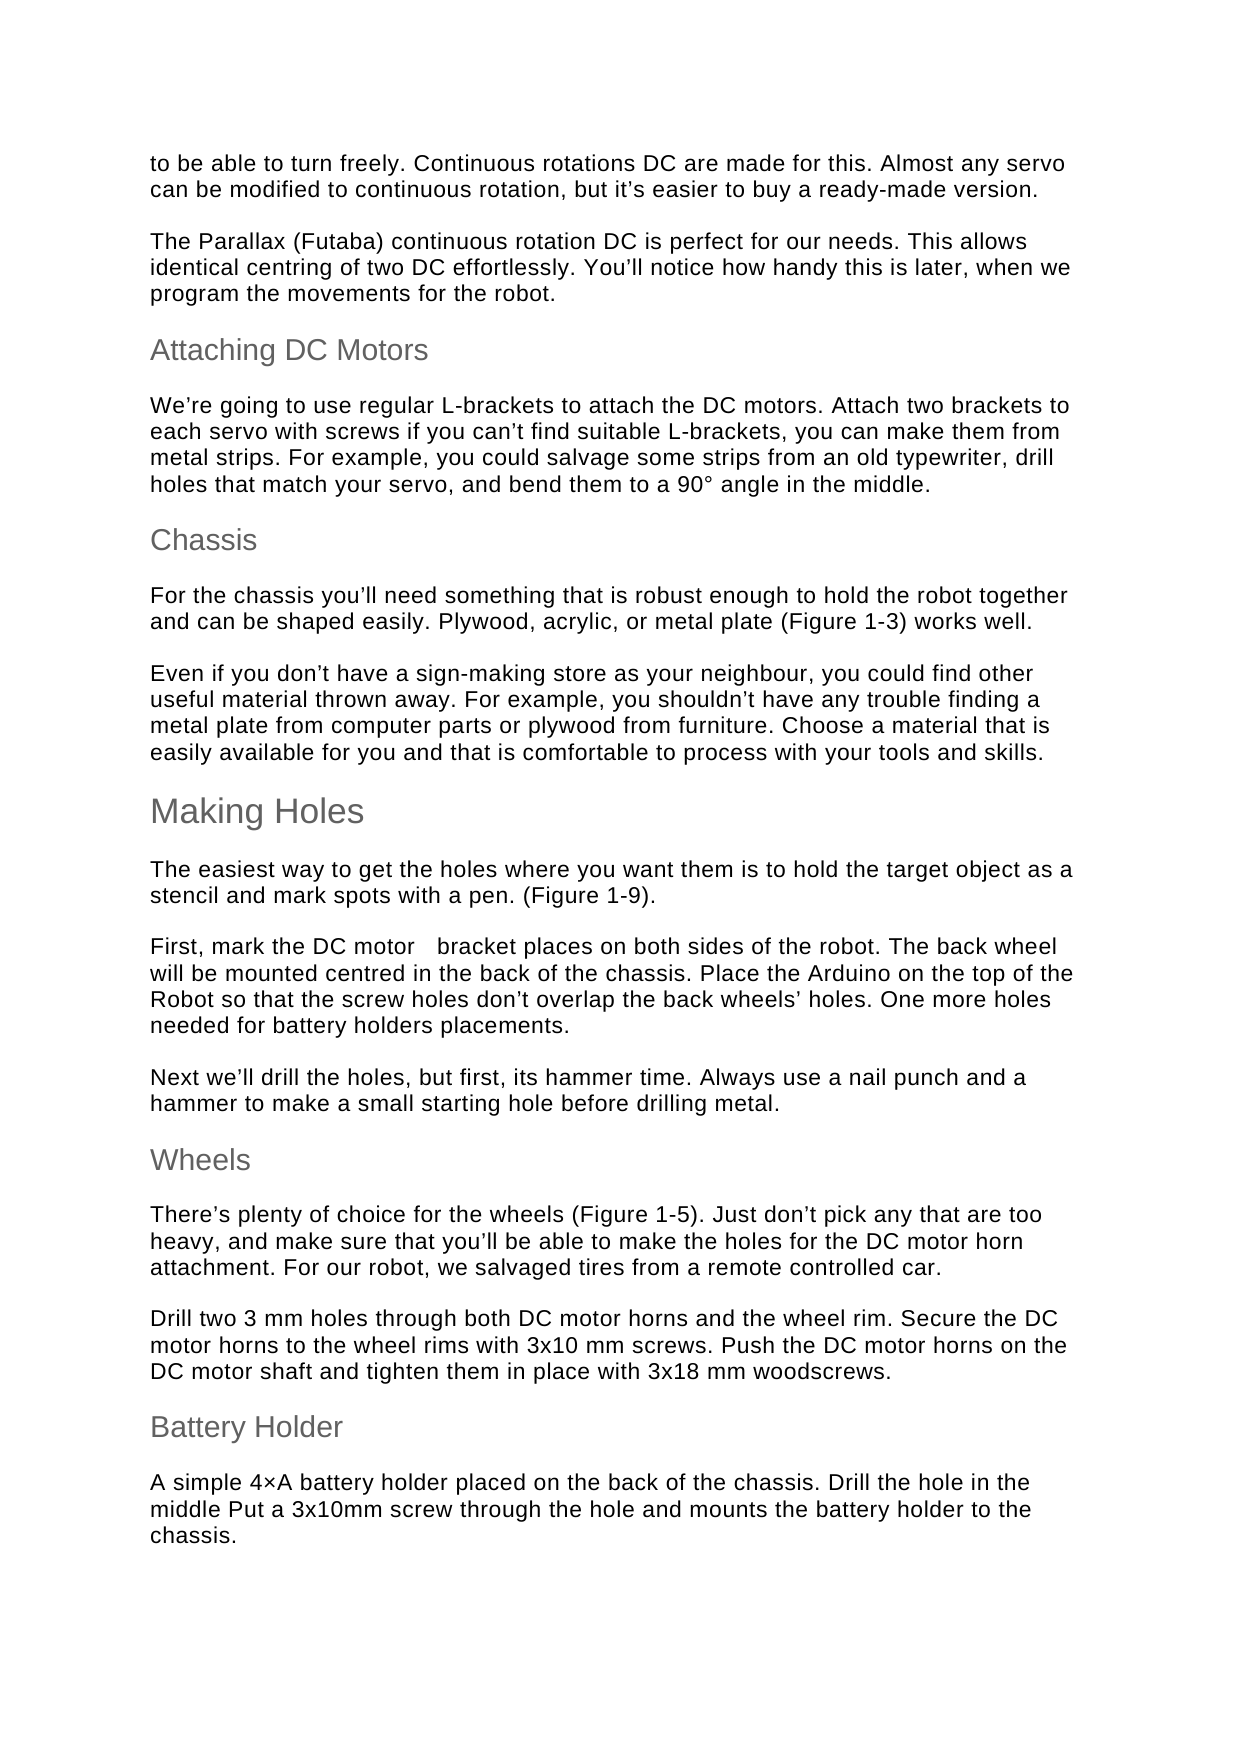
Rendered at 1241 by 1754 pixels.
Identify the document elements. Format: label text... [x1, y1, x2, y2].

text Next we’ll drill the holes, but first, its hammer time. Always use a nail punch and a hammer to make a small starting hole before drilling metal. [150, 1064, 1090, 1116]
text There’s plenty of choice for the wheels (Figure 1-5). Just don’t pick any that are too heavy, and make sure that you’ll be able to make the holes for the DC motor horn attachment. For our robot, we salvaged tires from a remote controlled car. [150, 1201, 1090, 1280]
text We’re going to use regular L-brackets to attach the DC motors. Attach two brackets to each servo with screws if you can’t find suitable L-brackets, you can make them from metal strips. For example, you could salvage some strips from an old typewriter, drill holes that match your servo, and bend them to a 90° angle in the middle. [150, 392, 1090, 497]
text First, mark the DC motor bracket places on both sides of the robot. The back wheel will be mounted centred in the back of the chassis. Place the Arduino on the top of the Robot so that the screw holes don’t overlap the back wheels’ holes. One more holes needed for battery holders placements. [150, 933, 1090, 1039]
text Even if you don’t have a sign-making store as your neighbour, you could find other useful material thrown away. For example, you shouldn’t have any trouble finding a metal plate from computer parts or plywood from furniture. Choose a material that is easily available for you and that is comfortable to process with your tools and skills. [150, 659, 1090, 765]
text Attaching DC Motors [150, 332, 1090, 367]
text Chassis [150, 522, 1090, 557]
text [150, 150, 1090, 203]
text Battery Holder [150, 1409, 1090, 1444]
text Wheels [150, 1141, 1090, 1176]
text The Parallax (Futaba) continuous rotation DC is perfect for our needs. This allows identical centring of two DC effortlessly. You’ll notice how handy this is later, when we program the movements for the robot. [150, 228, 1090, 307]
text Making Holes [150, 790, 1090, 831]
text For the chassis you’ll need something that is robust enough to hold the robot together and can be shaped easily. Plywood, acrylic, or metal plate (Figure 1-3) works well. [150, 582, 1090, 634]
text The easiest way to get the holes where you want them is to hold the target object as a stencil and mark spots with a pen. (Figure 1-9). [150, 856, 1090, 908]
text Drill two 3 mm holes through both DC motor horns and the wheel rim. Secure the DC motor horns to the wheel rims with 3x10 mm screws. Push the DC motor horns on the DC motor shaft and tighten them in place with 3x18 mm woodscrews. [150, 1305, 1090, 1384]
text A simple 4×A battery holder placed on the back of the chassis. Drill the hole in the middle Put a 3x10mm screw through the hole and mounts the battery holder to the chassis. [150, 1469, 1090, 1548]
